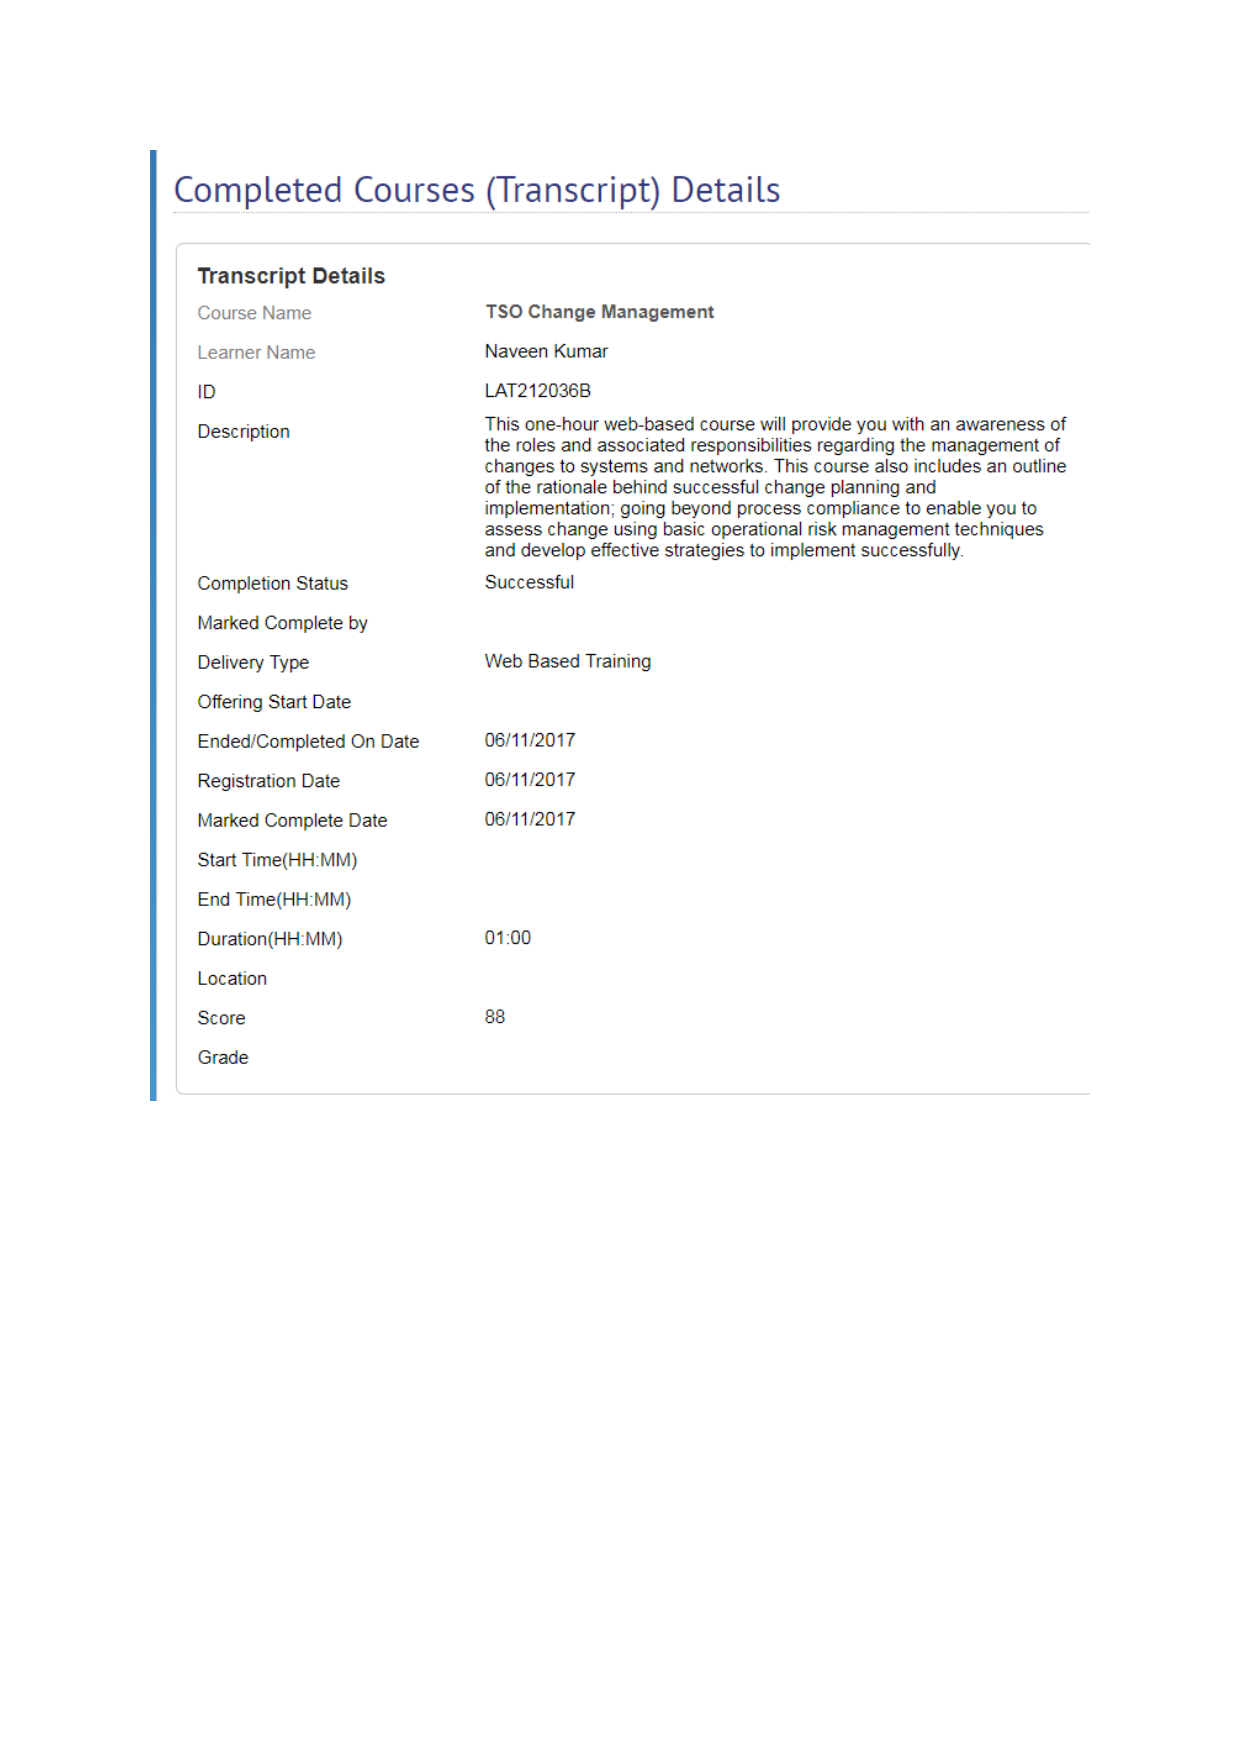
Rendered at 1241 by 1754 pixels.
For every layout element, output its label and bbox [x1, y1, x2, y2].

picture [150, 150, 1091, 1101]
